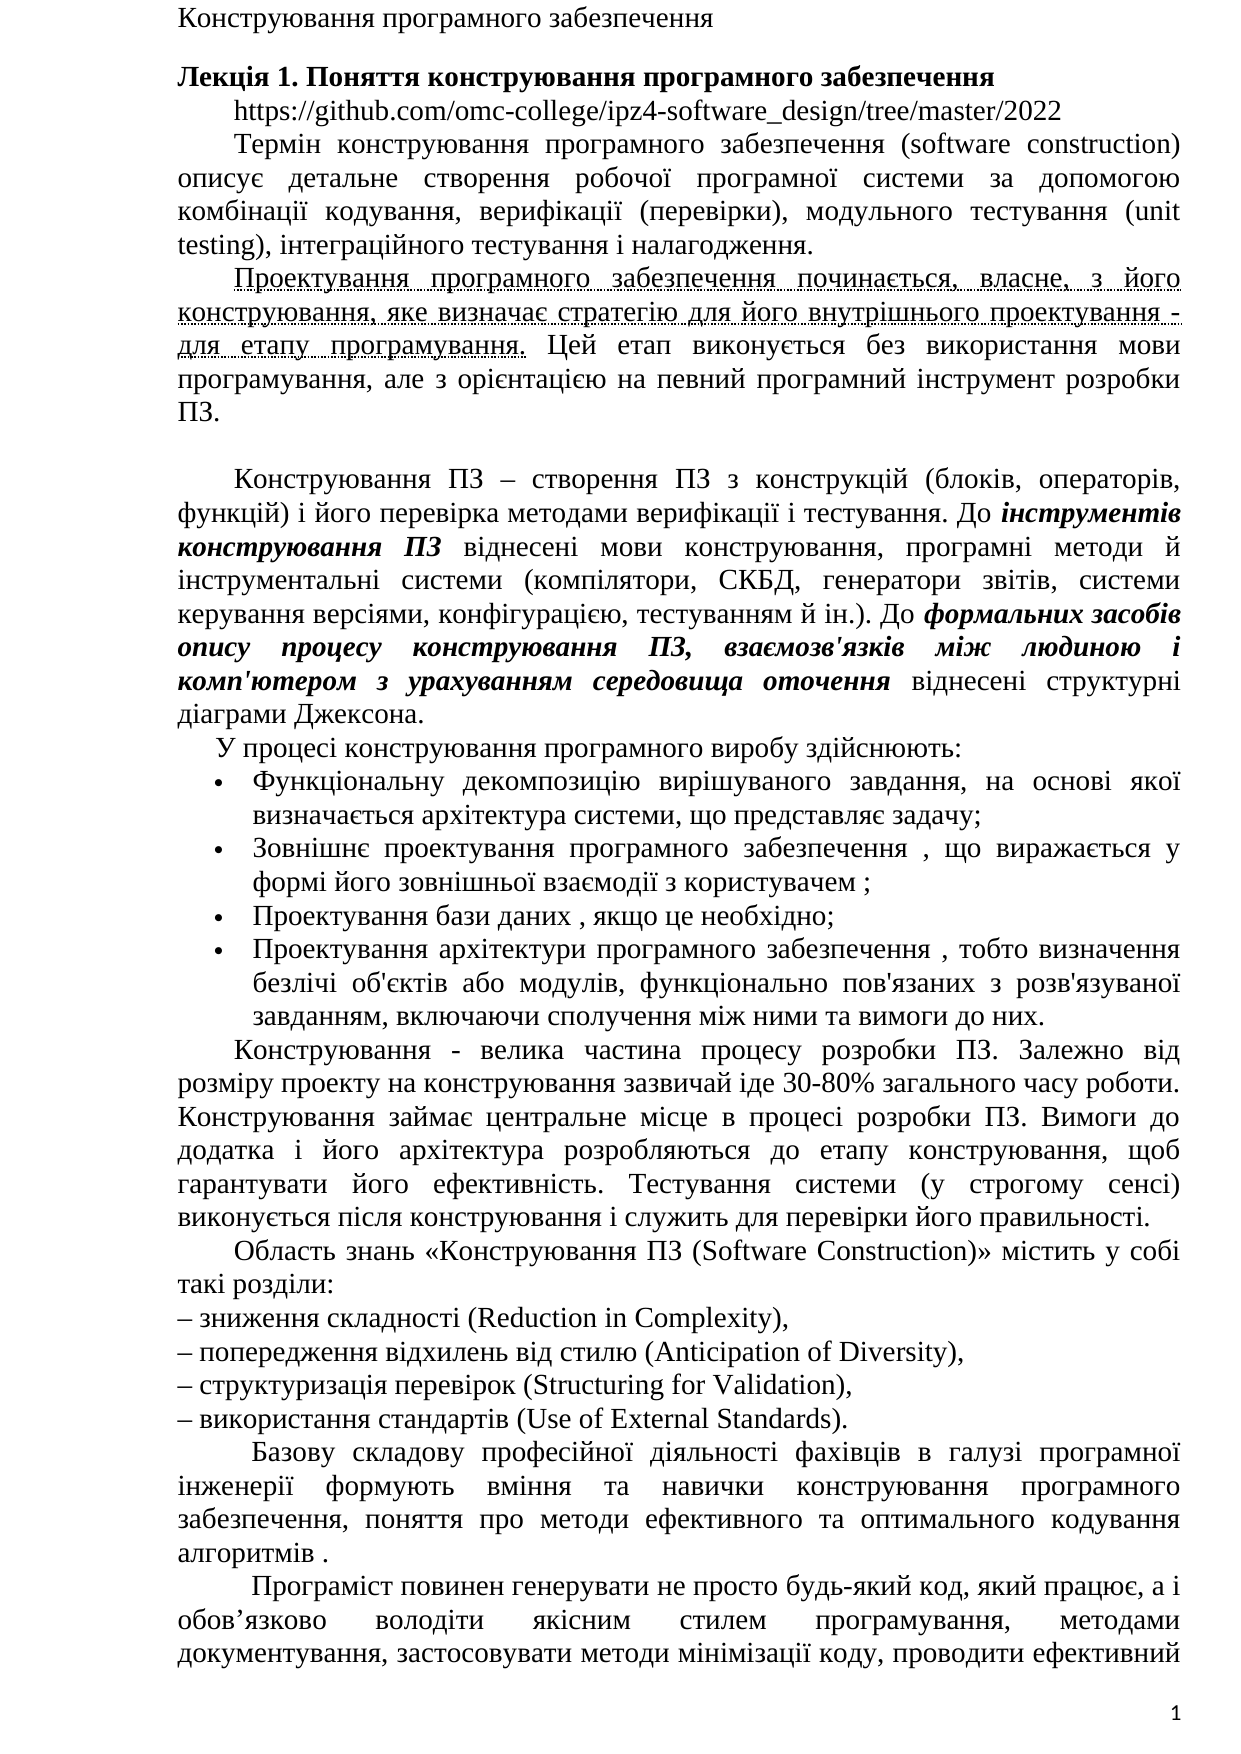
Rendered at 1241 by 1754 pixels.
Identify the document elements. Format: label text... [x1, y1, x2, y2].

text Термін конструювання програмного забезпечення (software construction) описує детальне створення робочої програмної системи за допомогою комбінації кодування, верифікації (перевірки), модульного тестування (unit testing), інтеграційного тестування і налагодження. [177, 126, 1181, 260]
list Проектування архітектури програмного забезпечення , тобто визначення безлічі об'єктів або модулів, функціонально пов'язаних з розв'язуваної завданням, включаючи сполучення між ними та вимоги до них. [215, 931, 1181, 1032]
text Базову складову професійної діяльності фахівців в галузі програмної інженерії формують вміння та навички конструювання програмного забезпечення, поняття про методи ефективного та оптимального кодування алгоритмів . [177, 1434, 1181, 1568]
list Функціональну декомпозицію вирішуваного завдання, на основі якої визначається архітектура системи, що представляє задачу; [215, 763, 1181, 831]
text У процесі конструювання програмного виробу здійснюють: [177, 730, 1181, 763]
text Область знань «Конструювання ПЗ (Software Construction)» містить у собі такі розділи: [177, 1233, 1181, 1300]
text Лекція 1. Поняття конструювання програмного забезпечення [177, 59, 1181, 93]
text Проектування програмного забезпечення починається, власне, з його конструювання, яке визначає стратегію для його внутрішнього проектування - для етапу програмування. Цей етап виконується без використання мови програмування, але з орієнтацією на певний програмний інструмент розробки ПЗ. [177, 260, 1181, 428]
text – зниження складності (Reduction in Complexity), [177, 1300, 1181, 1334]
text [177, 1568, 1181, 1669]
text – попередження відхилень від стилю (Anticipation of Diversity), [177, 1334, 1181, 1367]
text – використання стандартів (Use of External Standards). [177, 1401, 1181, 1434]
text Конструювання ПЗ – створення ПЗ з конструкцій (блоків, операторів, функцій) і його перевірка методами верифікації і тестування. До інструментів конструювання ПЗ віднесені мови конструювання, програмні методи й інструментальні системи (компілятори, СКБД, генератори звітів, системи керування версіями, конфігурацією, тестуванням й ін.). До формальних засобів опису процесу конструювання ПЗ, взаємозв'язків між людиною і комп'ютером з урахуванням середовища оточення віднесені структурні діаграми Джексона. [177, 462, 1181, 730]
list Проектування бази даних , якщо це необхідно; [215, 898, 1181, 931]
text Конструювання - велика частина процесу розробки ПЗ. Залежно від розміру проекту на конструювання зазвичай іде 30-80% загального часу роботи. Конструювання займає центральне місце в процесі розробки ПЗ. Вимоги до додатка і його архітектура розробляються до етапу конструювання, щоб гарантувати його ефективність. Тестування системи (у строгому сенсі) виконується після конструювання і служить для перевірки його правильності. [177, 1032, 1181, 1233]
list Зовнішнє проектування програмного забезпечення , що виражається у формі його зовнішньої взаємодії з користувачем ; [215, 831, 1181, 898]
text https://github.com/omc-college/ipz4-software_design/tree/master/2022 [177, 93, 1181, 126]
text – структуризація перевірок (Structuring for Validation), [177, 1367, 1181, 1401]
